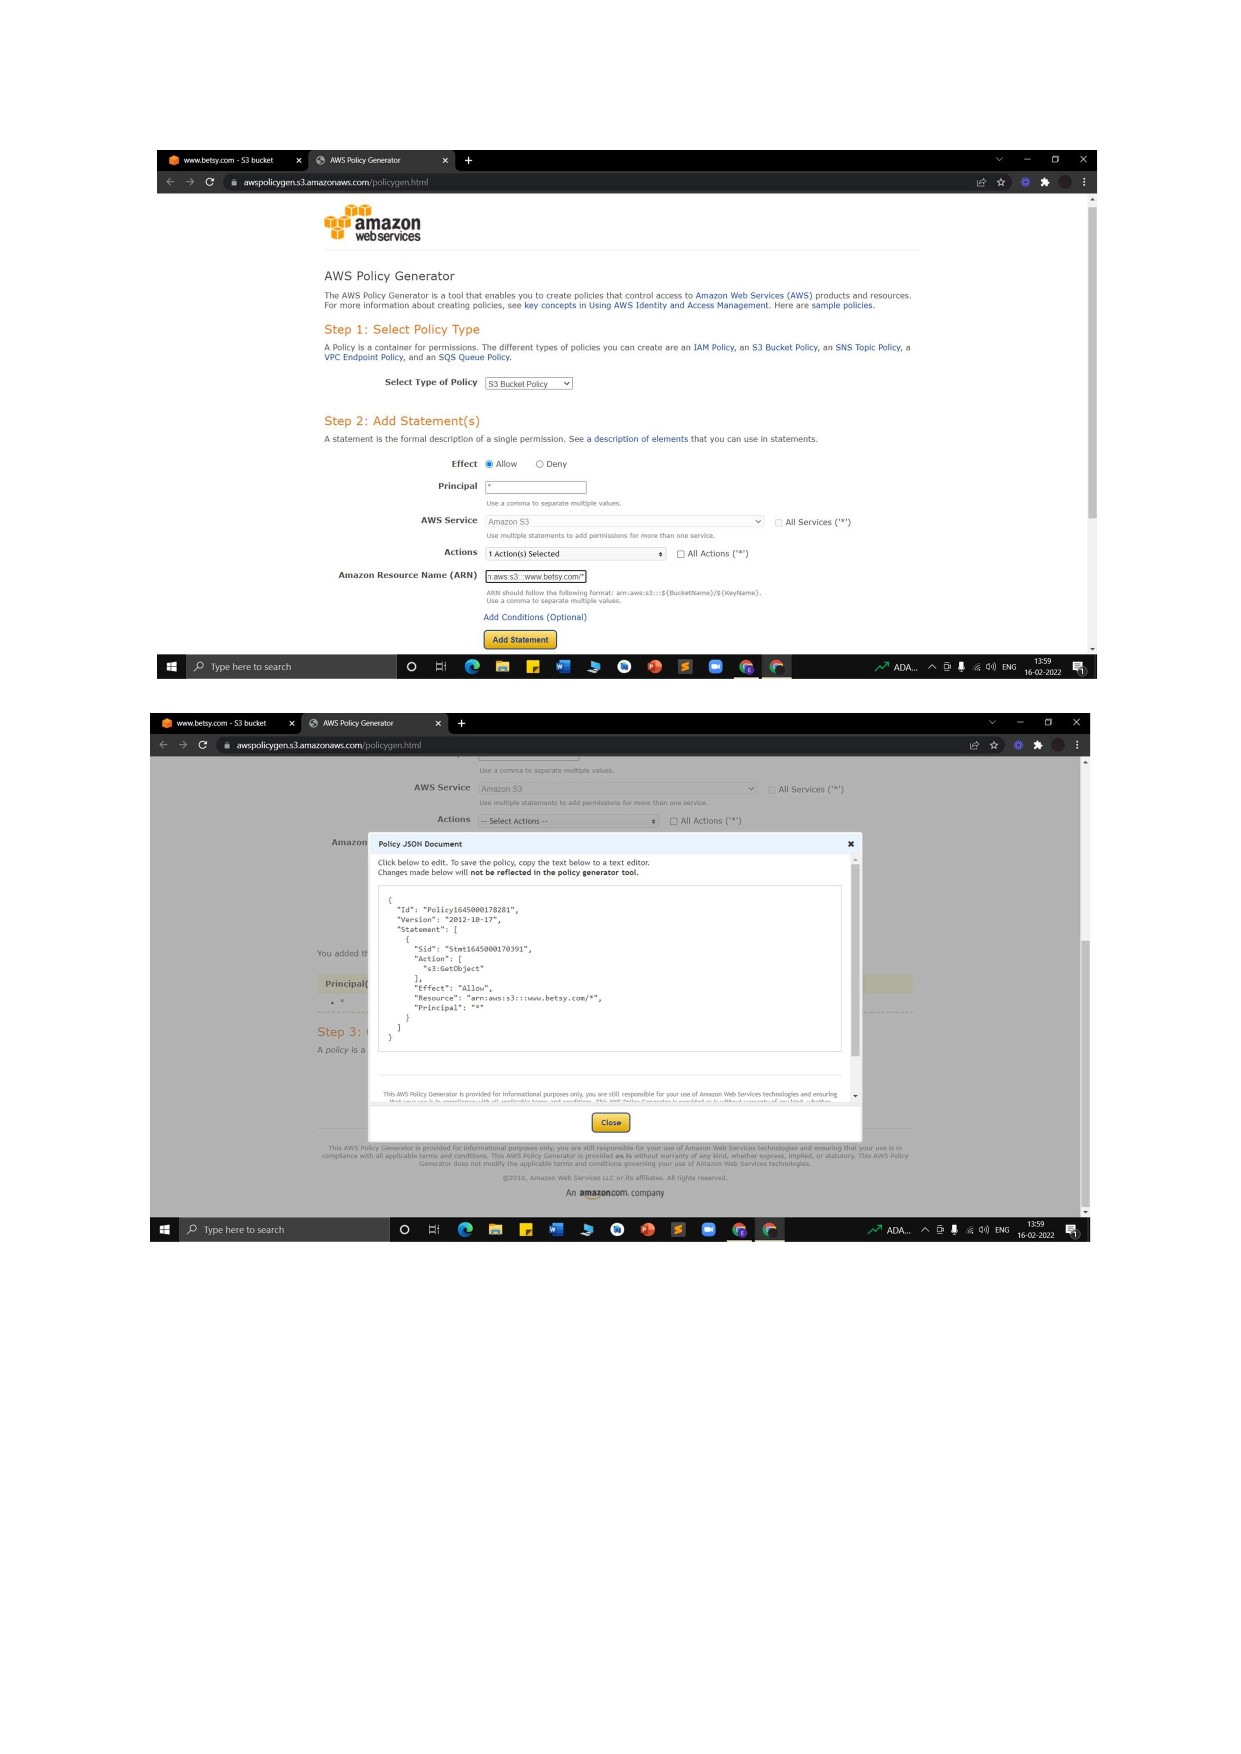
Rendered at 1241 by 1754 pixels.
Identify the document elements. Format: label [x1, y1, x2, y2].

picture [149, 712, 1091, 1242]
picture [156, 149, 1098, 679]
